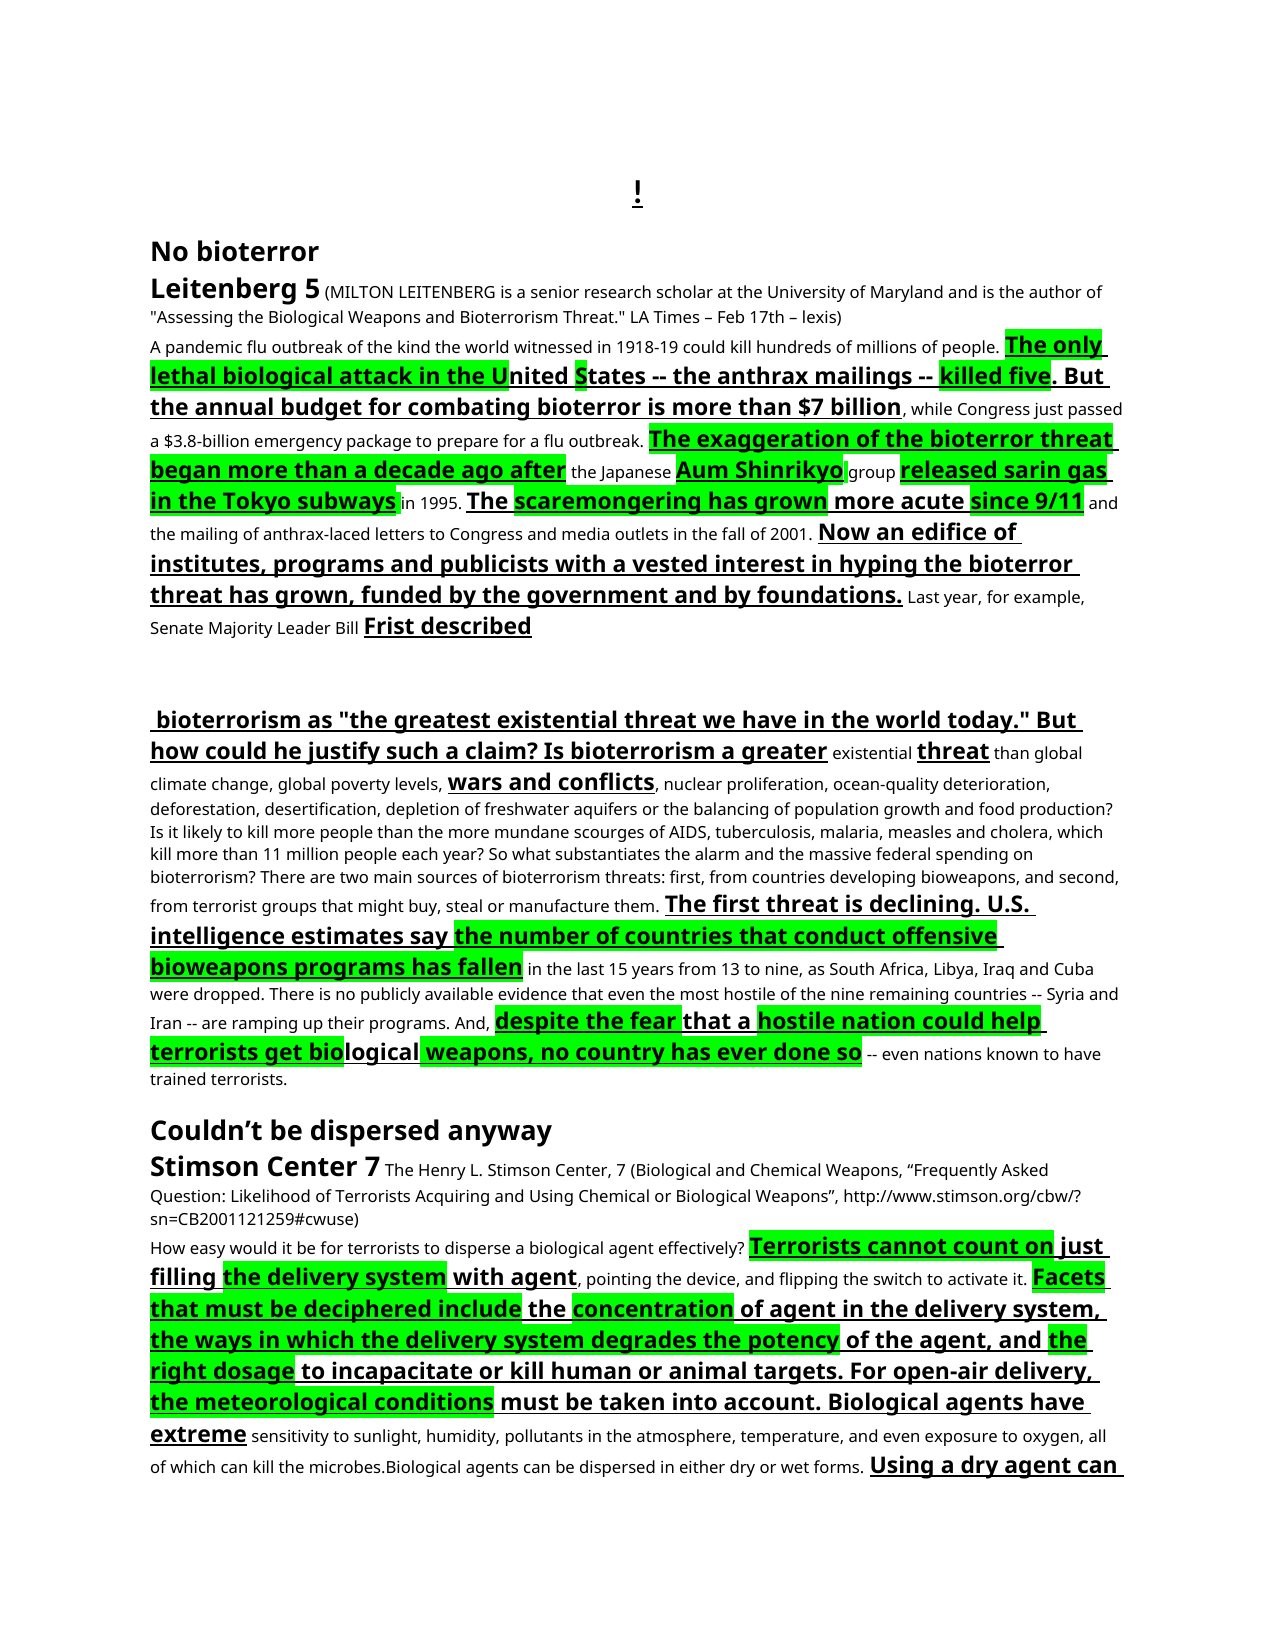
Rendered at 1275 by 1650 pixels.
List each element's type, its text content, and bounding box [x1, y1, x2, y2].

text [150, 1230, 1125, 1480]
text A pandemic flu outbreak of the kind the world witnessed in 1918-19 could kill hundreds of millions of people. The only lethal biological attack in the United States -- the anthrax mailings -- killed five. But the annual budget for combating bioterror is more than $7 billion, while Congress just passed a $3.8-billion emergency package to prepare for a flu outbreak. The exaggeration of the bioterror threat began more than a decade ago after the Japanese Aum Shinrikyo group released sarin gas in the Tokyo subways in 1995. The scaremongering has grown more acute since 9/11 and the mailing of anthrax-laced letters to Congress and media outlets in the fall of 2001. Now an edifice of institutes, programs and publicists with a vested interest in hyping the bioterror threat has grown, funded by the government and by foundations. Last year, for example, Senate Majority Leader Bill Frist described [150, 329, 1125, 641]
text Couldn’t be dispersed anyway [150, 1111, 1125, 1148]
text Stimson Center 7 The Henry L. Stimson Center, 7 (Biological and Chemical Weapons, “Frequently Asked Question: Likelihood of Terrorists Acquiring and Using Chemical or Biological Weapons”, http://www.stimson.org/cbw/?sn=CB2001121259#cwuse) [150, 1148, 1125, 1230]
text Leitenberg 5 (MILTON LEITENBERG is a senior research scholar at the University of Maryland and is the author of "Assessing the Biological Weapons and Bioterrorism Threat." LA Times – Feb 17th – lexis) [150, 269, 1125, 329]
text bioterrorism as "the greatest existential threat we have in the world today." But how could he justify such a claim? Is bioterrorism a greater existential threat than global climate change, global poverty levels, wars and conflicts, nuclear proliferation, ocean-quality deterioration, deforestation, desertification, depletion of freshwater aquifers or the balancing of population growth and food production? Is it likely to kill more people than the more mundane scourges of AIDS, tuberculosis, malaria, measles and cholera, which kill more than 11 million people each year? So what substantiates the alarm and the massive federal spending on bioterrorism? There are two main sources of bioterrorism threats: first, from countries developing bioweapons, and second, from terrorist groups that might buy, steal or manufacture them. The first threat is declining. U.S. intelligence estimates say the number of countries that conduct offensive bioweapons programs has fallen in the last 15 years from 13 to nine, as South Africa, Libya, Iraq and Cuba were dropped. There is no publicly available evidence that even the most hostile of the nine remaining countries -- Syria and Iran -- are ramping up their programs. And, despite the fear that a hostile nation could help terrorists get biological weapons, no country has ever done so -- even nations known to have trained terrorists. [150, 704, 1125, 1090]
text ! [150, 171, 1125, 212]
text No bioterror [150, 232, 1125, 269]
